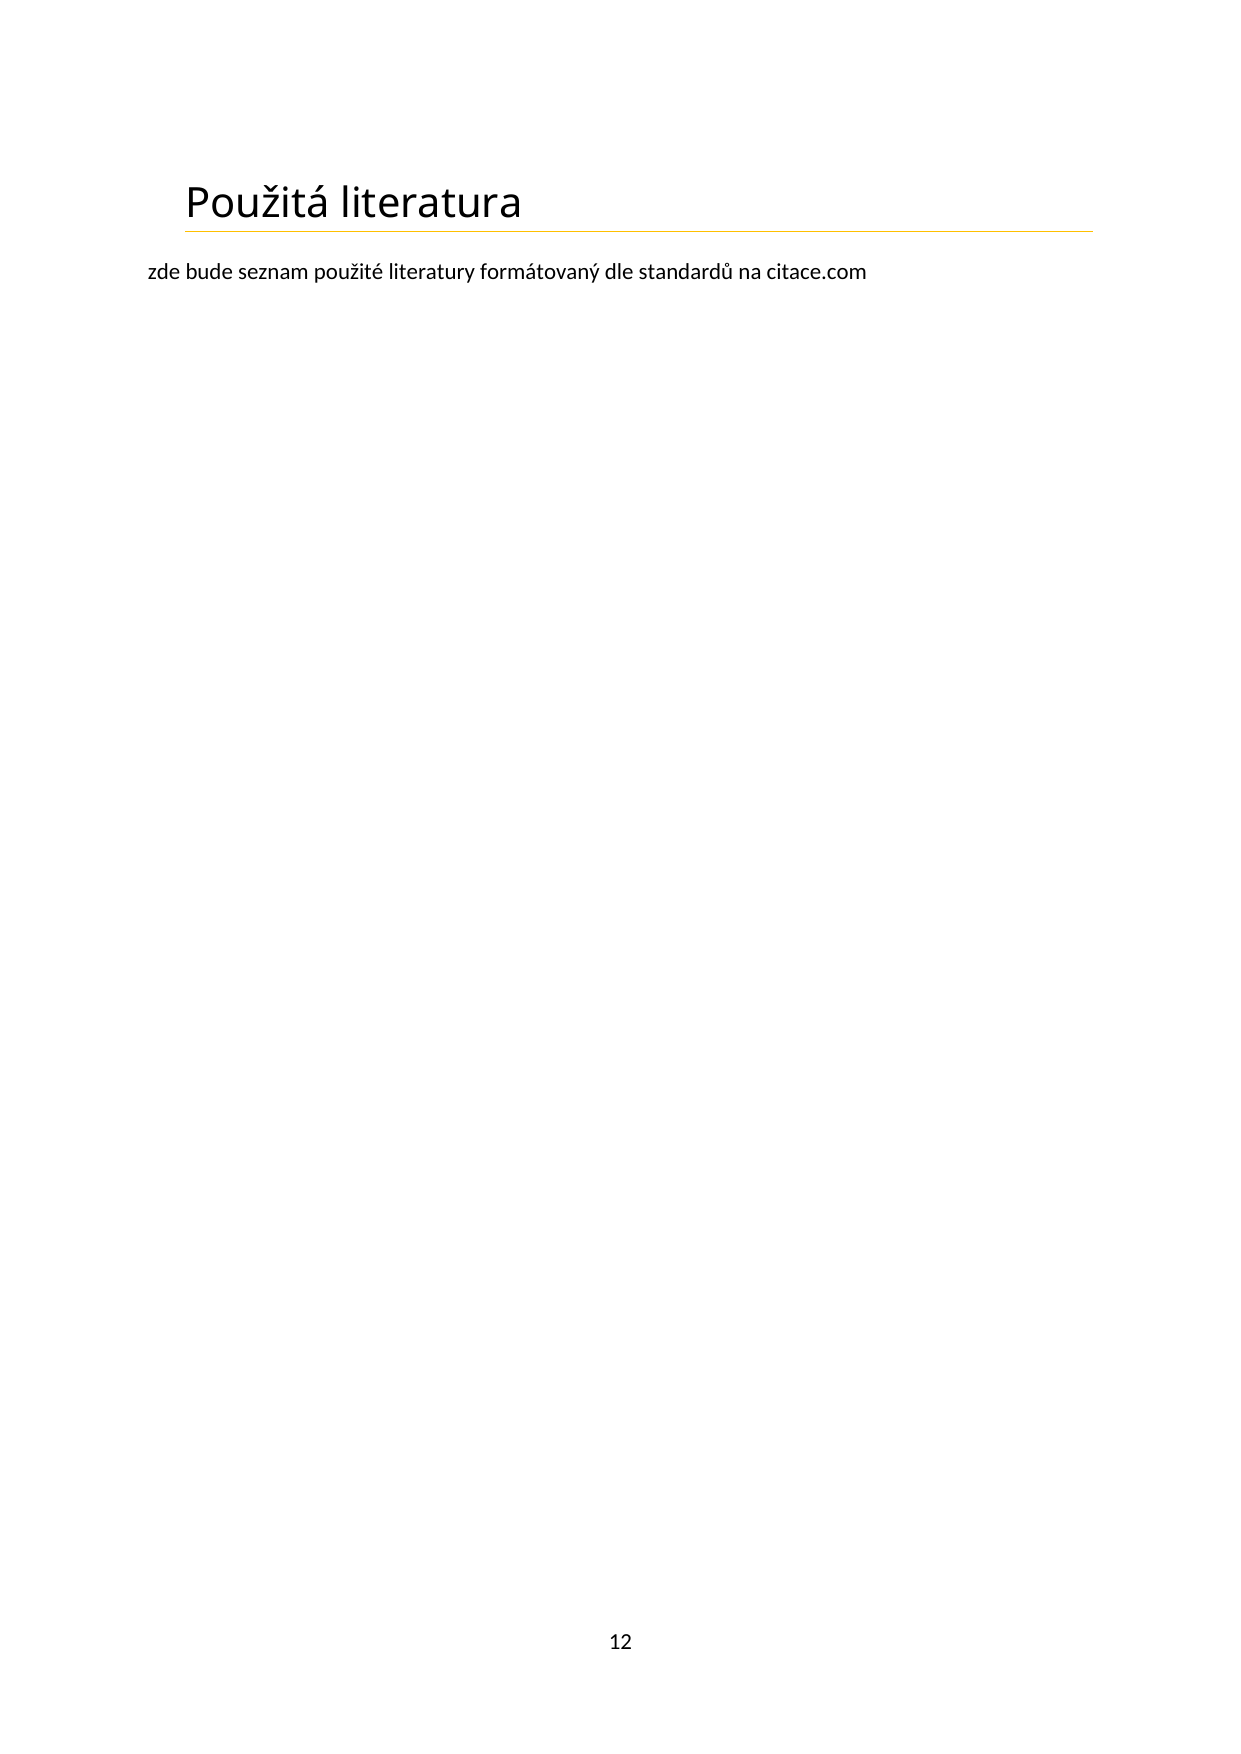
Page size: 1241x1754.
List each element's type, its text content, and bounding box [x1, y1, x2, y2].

text Použitá literatura [185, 173, 1093, 231]
text zde bude seznam použité literatury formátovaný dle standardů na citace.com [148, 257, 1093, 286]
